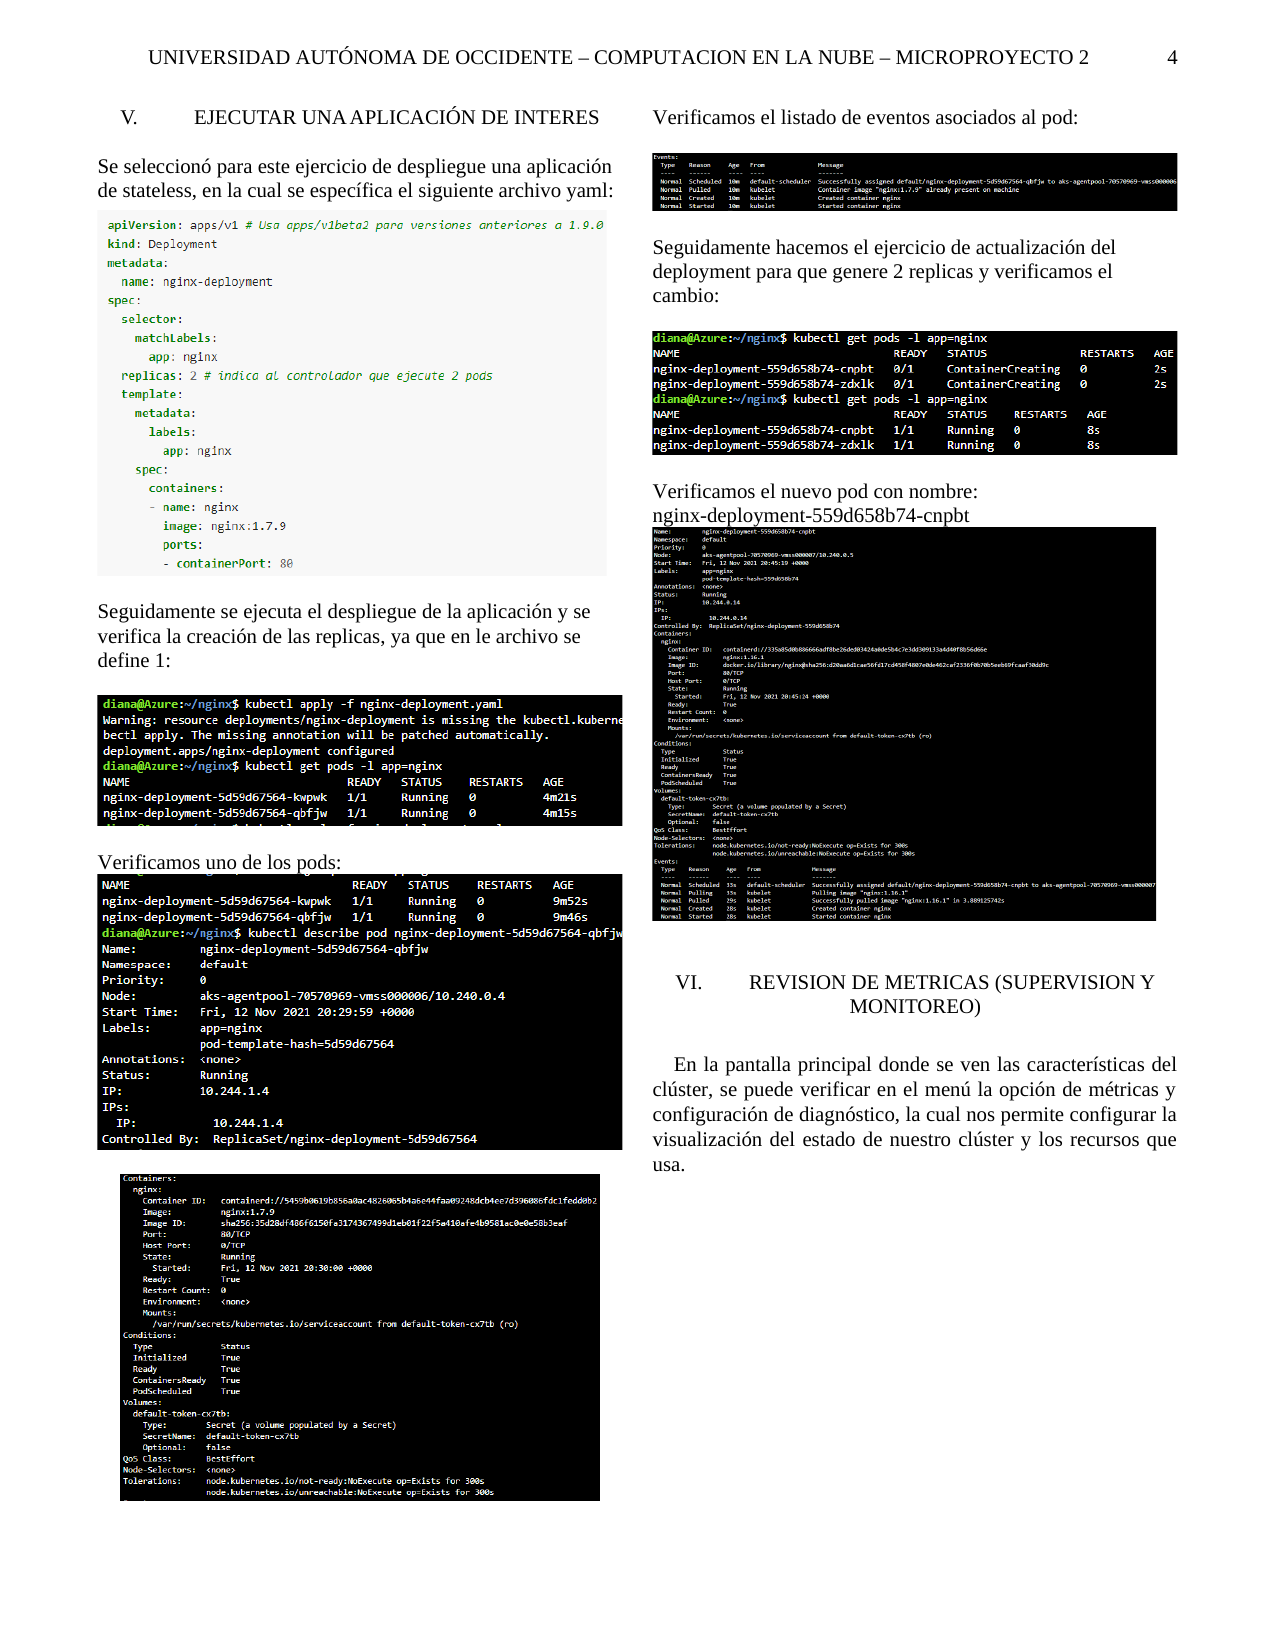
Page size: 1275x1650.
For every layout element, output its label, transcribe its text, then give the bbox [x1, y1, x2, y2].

picture [97, 695, 623, 826]
picture [652, 331, 1178, 455]
text Seguidamente hacemos el ejercicio de actualización del deployment para que genere 2 replicas y verificamos el cambio: [652, 235, 1177, 307]
text Seguidamente se ejecuta el despliegue de la aplicación y se verifica la creación de las replicas, ya que en le archivo se define 1: [97, 599, 622, 672]
picture [652, 527, 1157, 921]
picture [652, 153, 1178, 211]
picture [120, 1174, 600, 1501]
text Verificamos el listado de eventos asociados al pod: [652, 105, 1177, 129]
picture [97, 874, 623, 1150]
picture [97, 210, 607, 576]
text Verificamos el nuevo pod con nombre: [652, 479, 1177, 503]
text En la pantalla principal donde se ven las características del clúster, se puede verificar en el menú la opción de métricas y configuración de diagnóstico, la cual nos permite configurar la visualización del estado de nuestro clúster y los recursos que usa. [652, 1052, 1177, 1176]
subtitle Se seleccionó para este ejercicio de despliegue una aplicación de stateless, en la cual se específica el siguiente archivo yaml: [97, 154, 622, 202]
text Verificamos uno de los pods: [97, 850, 622, 874]
subtitle EJECUTAR UNA APLICACIÓN DE INTERES [97, 105, 622, 129]
subtitle REVISION DE METRICAS (SUPERVISION Y MONITOREO) [652, 970, 1177, 1018]
